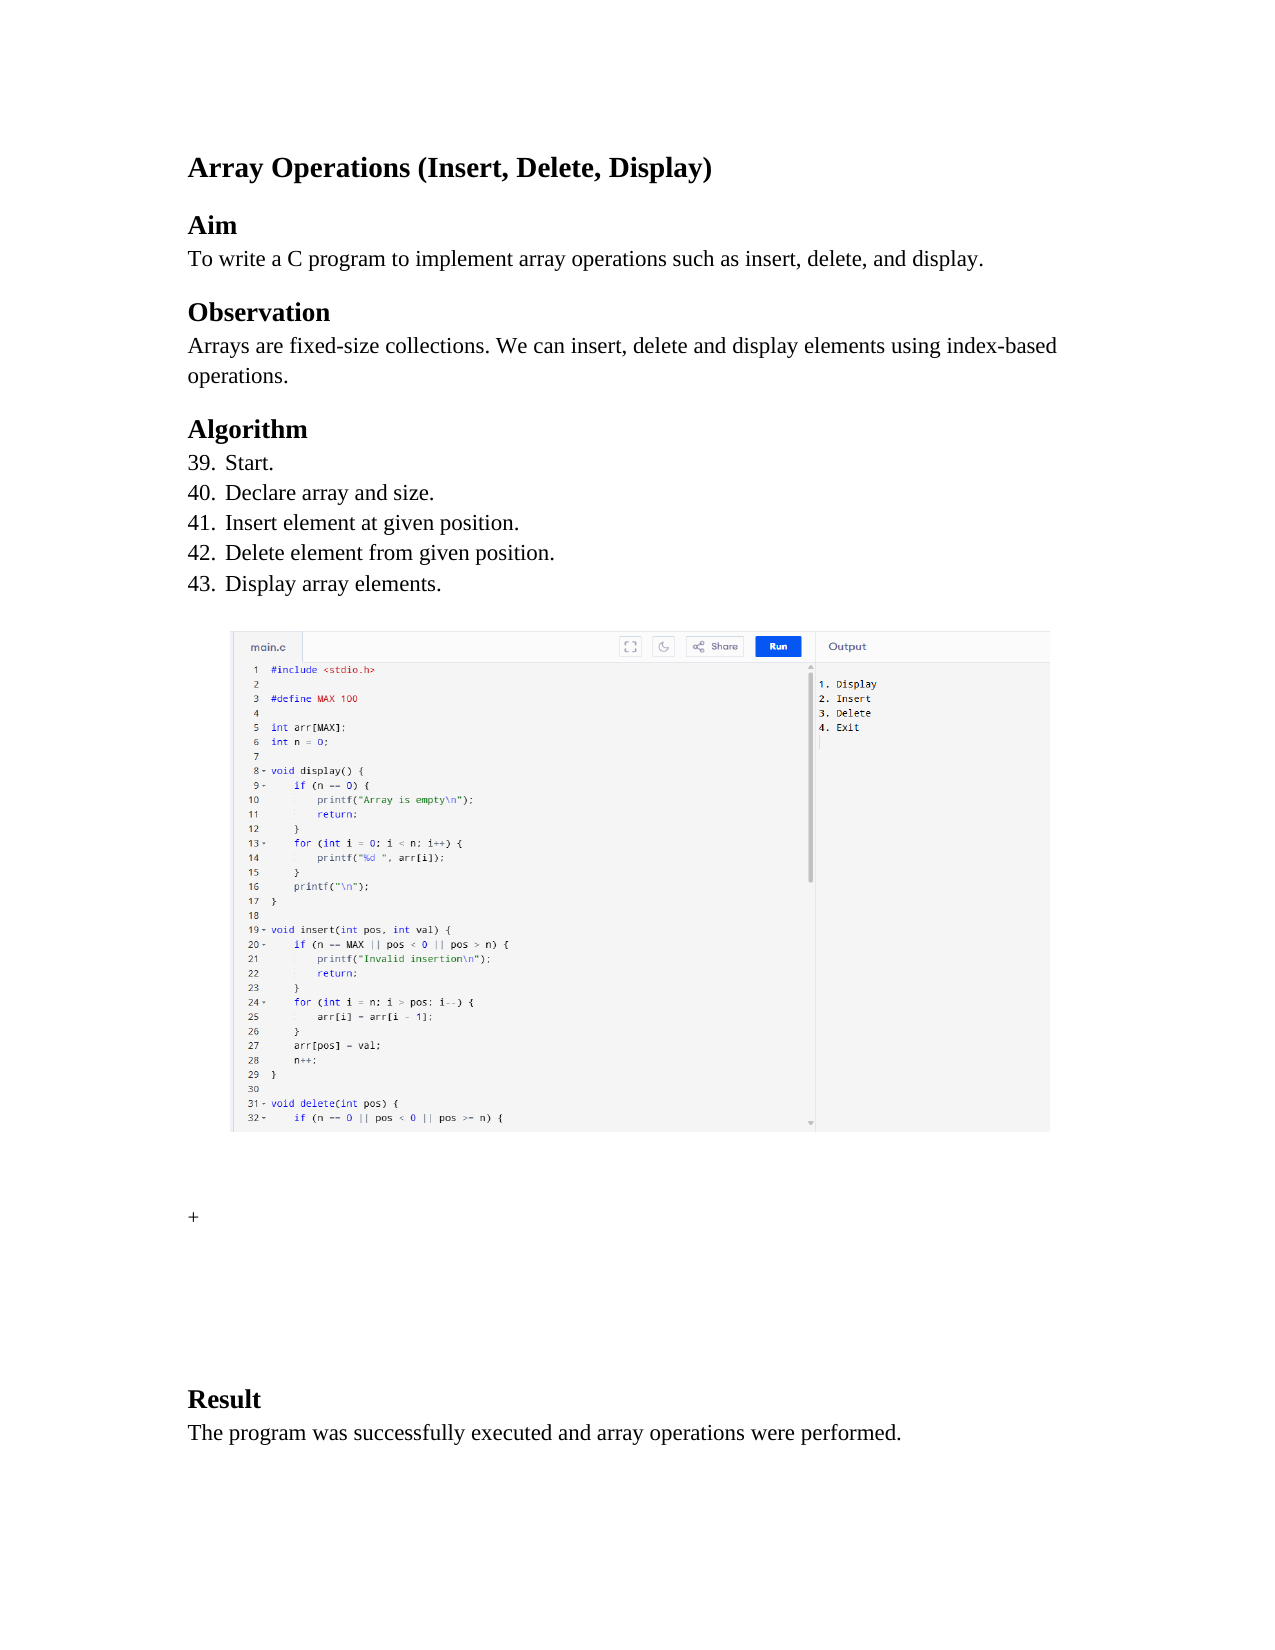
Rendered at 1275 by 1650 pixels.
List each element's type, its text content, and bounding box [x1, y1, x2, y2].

subtitle Observation [187, 296, 1087, 327]
text Arrays are fixed-size collections. We can insert, delete and display elements using index-based operations. [187, 332, 1087, 388]
subtitle Algorithm [187, 413, 1087, 444]
list Display array elements. [187, 570, 1087, 596]
subtitle Array Operations (Insert, Delete, Display) [187, 150, 1087, 183]
text The program was successfully executed and array operations were performed. [187, 1419, 1087, 1445]
list Declare array and size. [187, 479, 1087, 505]
subtitle Result [187, 1383, 1087, 1414]
subtitle + [187, 1205, 1087, 1229]
list Delete element from given position. [187, 539, 1087, 566]
subtitle Aim [187, 209, 1087, 241]
picture [230, 630, 1050, 1132]
list Insert element at given position. [187, 509, 1087, 536]
list Start. [187, 449, 1087, 475]
text To write a C program to implement array operations such as insert, delete, and display. [187, 245, 1087, 271]
